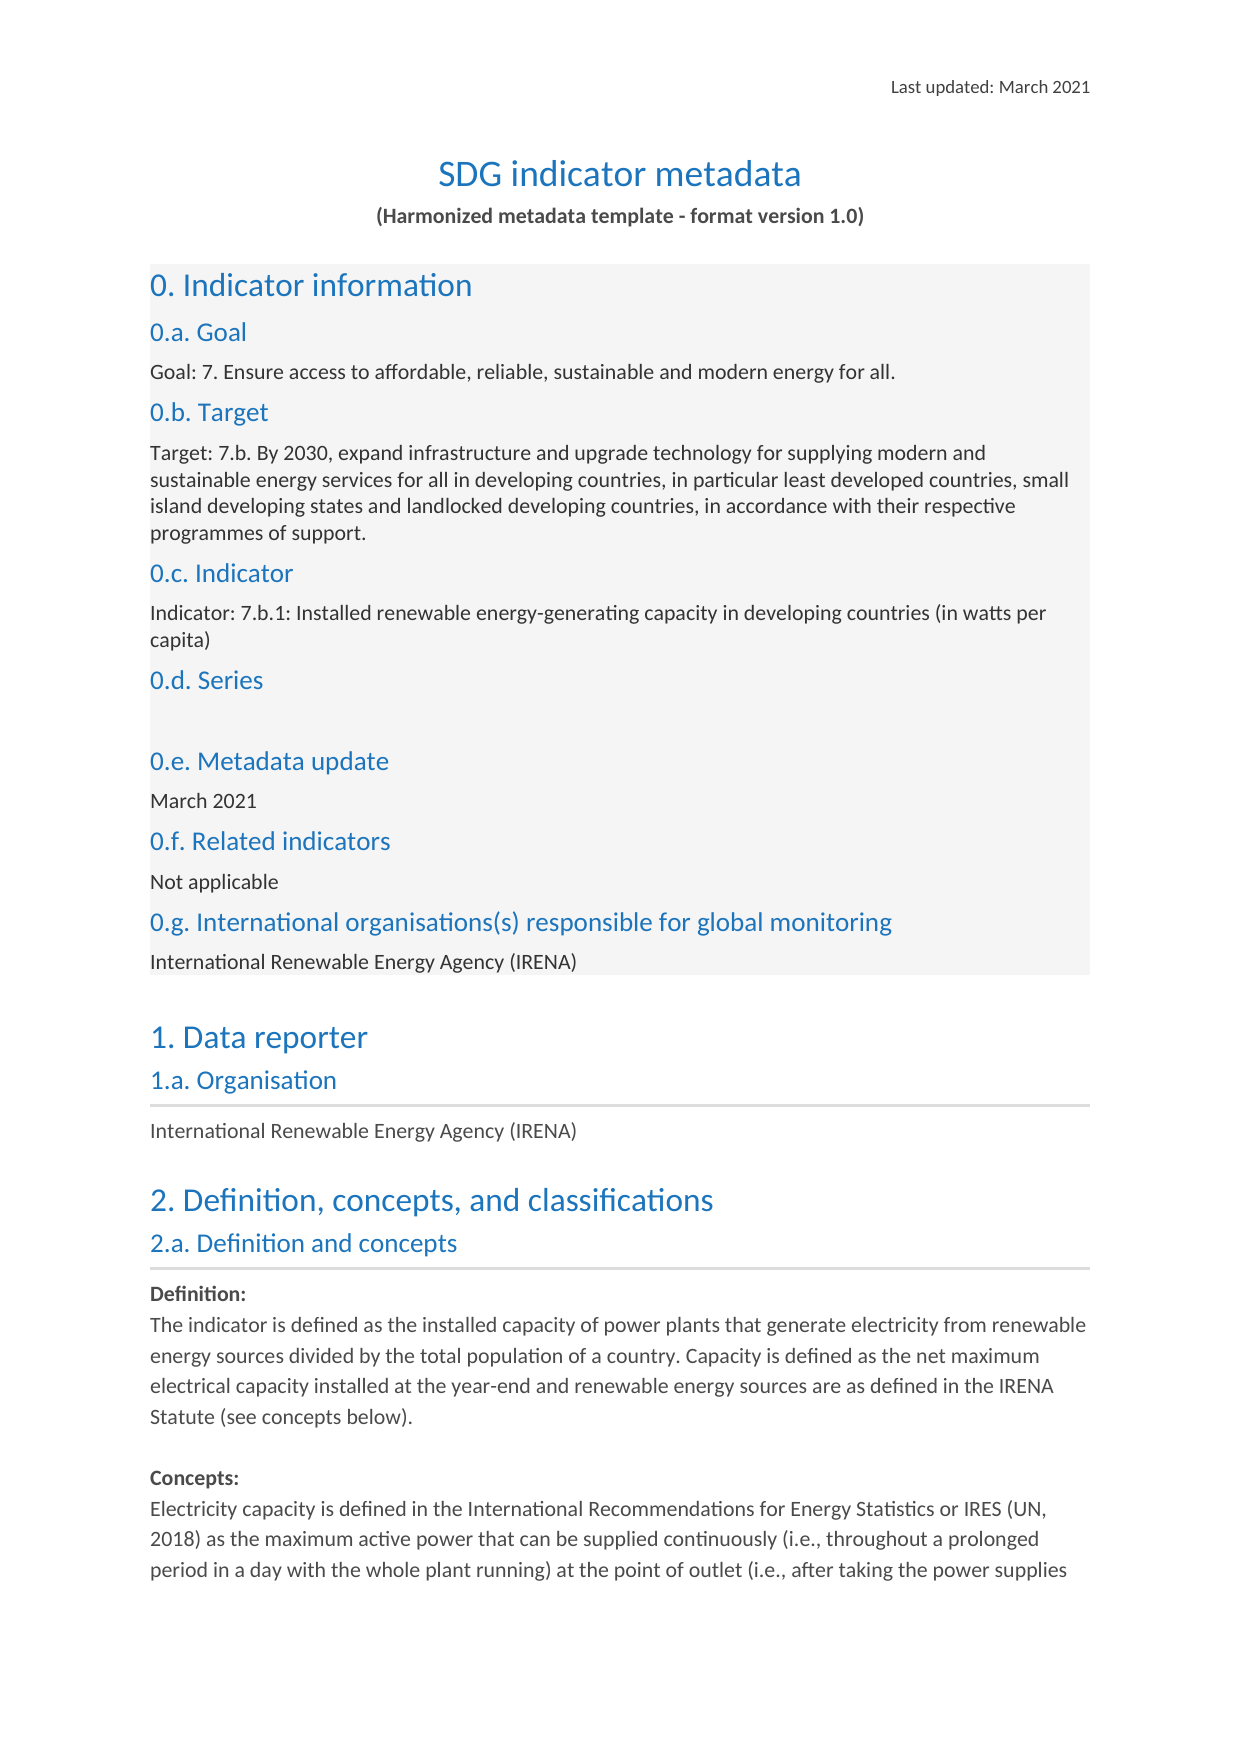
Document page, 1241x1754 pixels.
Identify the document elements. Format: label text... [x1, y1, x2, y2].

text 2. Definition, concepts, and classifications [150, 1179, 1090, 1220]
text Not applicable [150, 868, 1090, 894]
text 0.a. Goal [150, 315, 1090, 348]
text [150, 1495, 1090, 1583]
text Concepts: [150, 1464, 1090, 1491]
text 0.f. Related indicators [150, 824, 1090, 857]
text 0.b. Target [150, 396, 1090, 429]
text Indicator: 7.b.1: Installed renewable energy-generating capacity in developing countries (in watts per capita) [150, 599, 1090, 653]
text 1. Data reporter [150, 1016, 1090, 1057]
text Definition: [150, 1281, 1090, 1307]
text International Renewable Energy Agency (IRENA) [150, 948, 1090, 975]
text SDG indicator metadata [150, 150, 1090, 196]
text 0.g. International organisations(s) responsible for global monitoring [150, 905, 1090, 938]
text 0.e. Metadata update [150, 744, 1090, 777]
text 2.a. Definition and concepts [150, 1226, 1090, 1267]
text International Renewable Energy Agency (IRENA) [150, 1118, 1090, 1144]
text 0.d. Series [150, 663, 1090, 696]
text 0.c. Indicator [150, 556, 1090, 589]
text The indicator is defined as the installed capacity of power plants that generate electricity from renewable energy sources divided by the total population of a country. Capacity is defined as the net maximum electrical capacity installed at the year-end and renewable energy sources are as defined in the IRENA Statute (see concepts below). [150, 1311, 1090, 1430]
text (Harmonized metadata template - format version 1.0) [150, 203, 1090, 229]
text 1.a. Organisation [150, 1063, 1090, 1104]
text March 2021 [150, 787, 1090, 814]
text 0. Indicator information [150, 264, 1090, 305]
text Goal: 7. Ensure access to affordable, reliable, sustainable and modern energy for all. [150, 358, 1090, 385]
text Target: 7.b. By 2030, expand infrastructure and upgrade technology for supplying modern and sustainable energy services for all in developing countries, in particular least developed countries, small island developing states and landlocked developing countries, in accordance with their respective programmes of support. [150, 439, 1090, 546]
